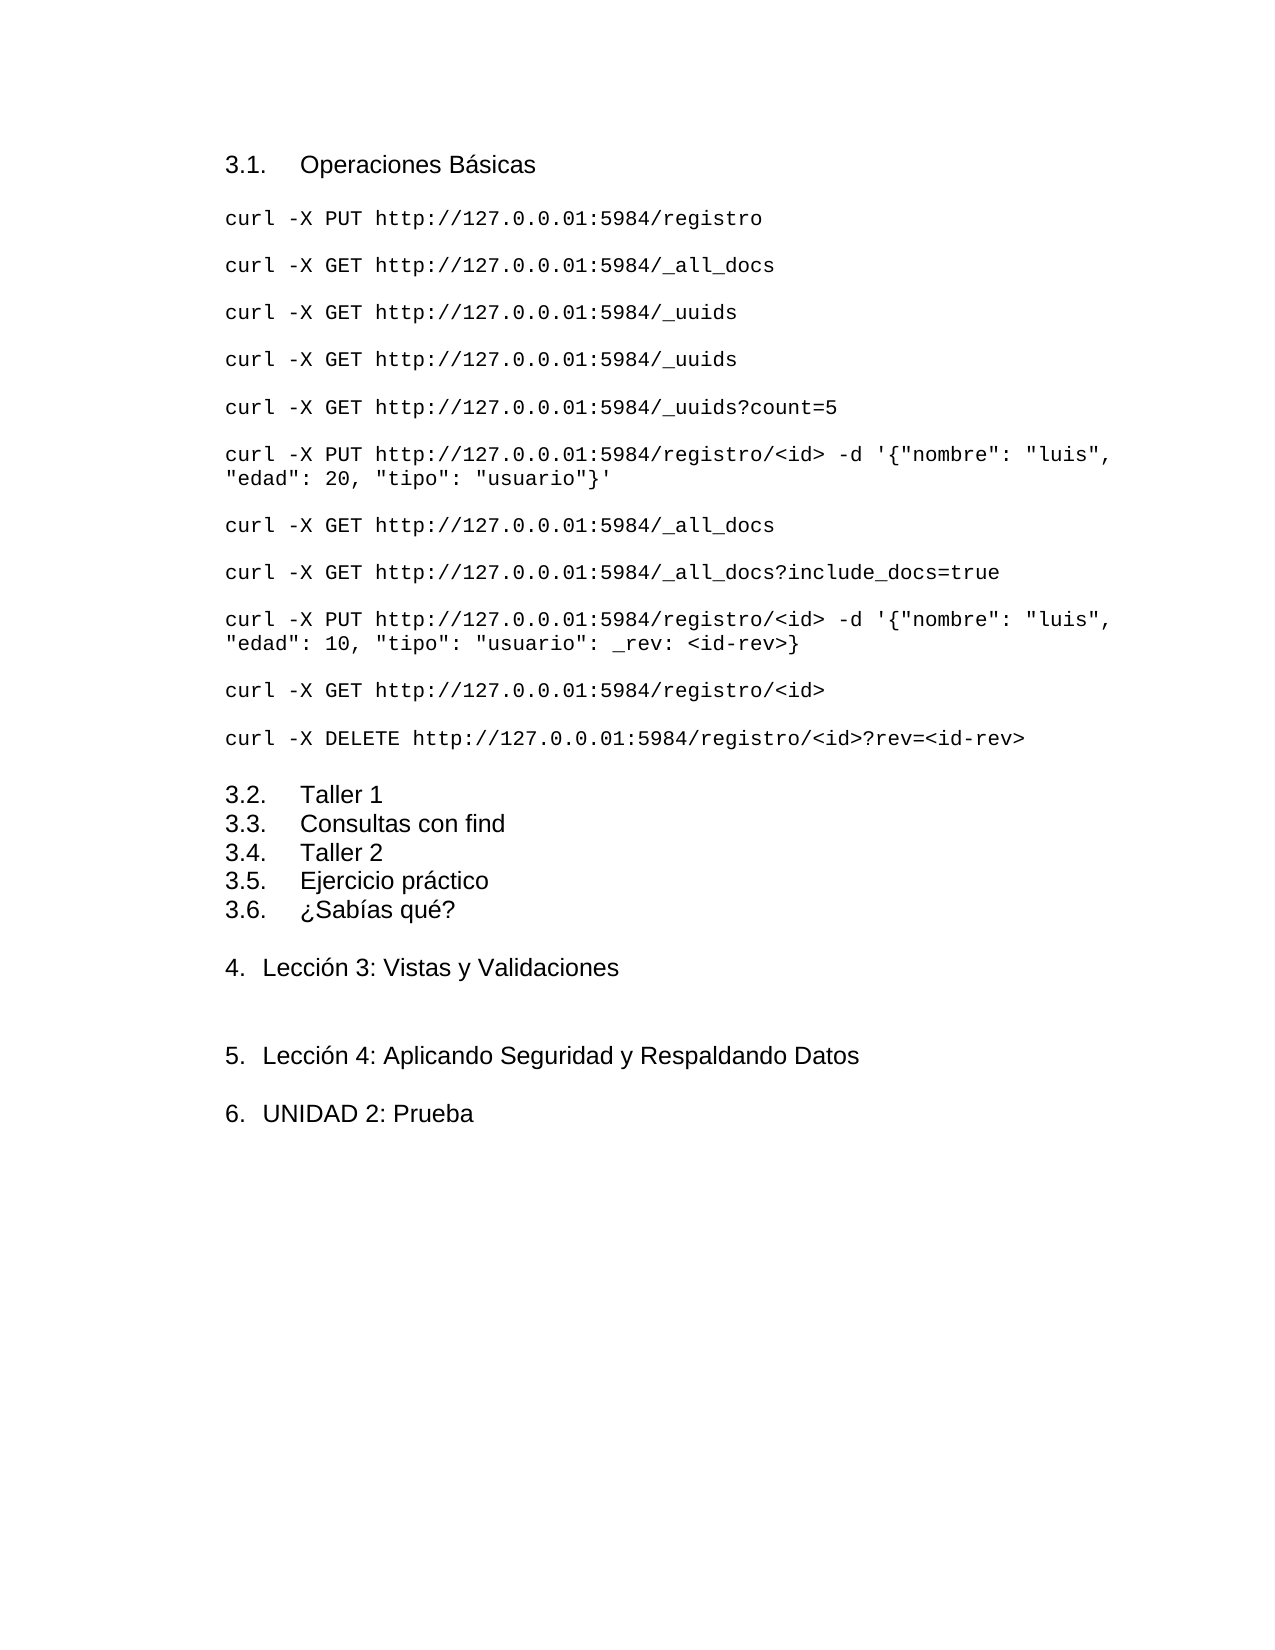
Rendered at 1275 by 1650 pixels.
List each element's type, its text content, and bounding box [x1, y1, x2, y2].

list Ejercicio práctico [225, 866, 1125, 895]
list ¿Sabías qué? [225, 895, 1125, 924]
text curl -X PUT http://127.0.0.01:5984/registro [225, 207, 1125, 231]
list Taller 1 [225, 780, 1125, 809]
text curl -X PUT http://127.0.0.01:5984/registro/<id> -d '{"nombre": "luis", "edad": 20, "tipo": "usuario"}' [225, 444, 1125, 491]
text curl -X GET http://127.0.0.01:5984/_uuids [225, 349, 1125, 373]
text curl -X GET http://127.0.0.01:5984/_all_docs?include_docs=true [225, 562, 1125, 586]
text curl -X GET http://127.0.0.01:5984/_uuids [225, 302, 1125, 326]
text curl -X PUT http://127.0.0.01:5984/registro/<id> -d '{"nombre": "luis", "edad": 10, "tipo": "usuario": _rev: <id-rev>} [225, 609, 1125, 657]
text curl -X DELETE http://127.0.0.01:5984/registro/<id>?rev=<id-rev> [225, 728, 1125, 751]
list Taller 2 [225, 838, 1125, 866]
text curl -X GET http://127.0.0.01:5984/registro/<id> [225, 680, 1125, 704]
list Lección 4: Aplicando Seguridad y Respaldando Datos [225, 1041, 1125, 1070]
text curl -X GET http://127.0.0.01:5984/_all_docs [225, 255, 1125, 278]
text curl -X GET http://127.0.0.01:5984/_uuids?count=5 [225, 397, 1125, 420]
text curl -X GET http://127.0.0.01:5984/_all_docs [225, 515, 1125, 538]
list Consultas con find [225, 809, 1125, 838]
list Lección 3: Vistas y Validaciones [225, 953, 1125, 981]
list UNIDAD 2: Prueba [225, 1099, 1125, 1127]
list Operaciones Básicas [225, 150, 1125, 179]
